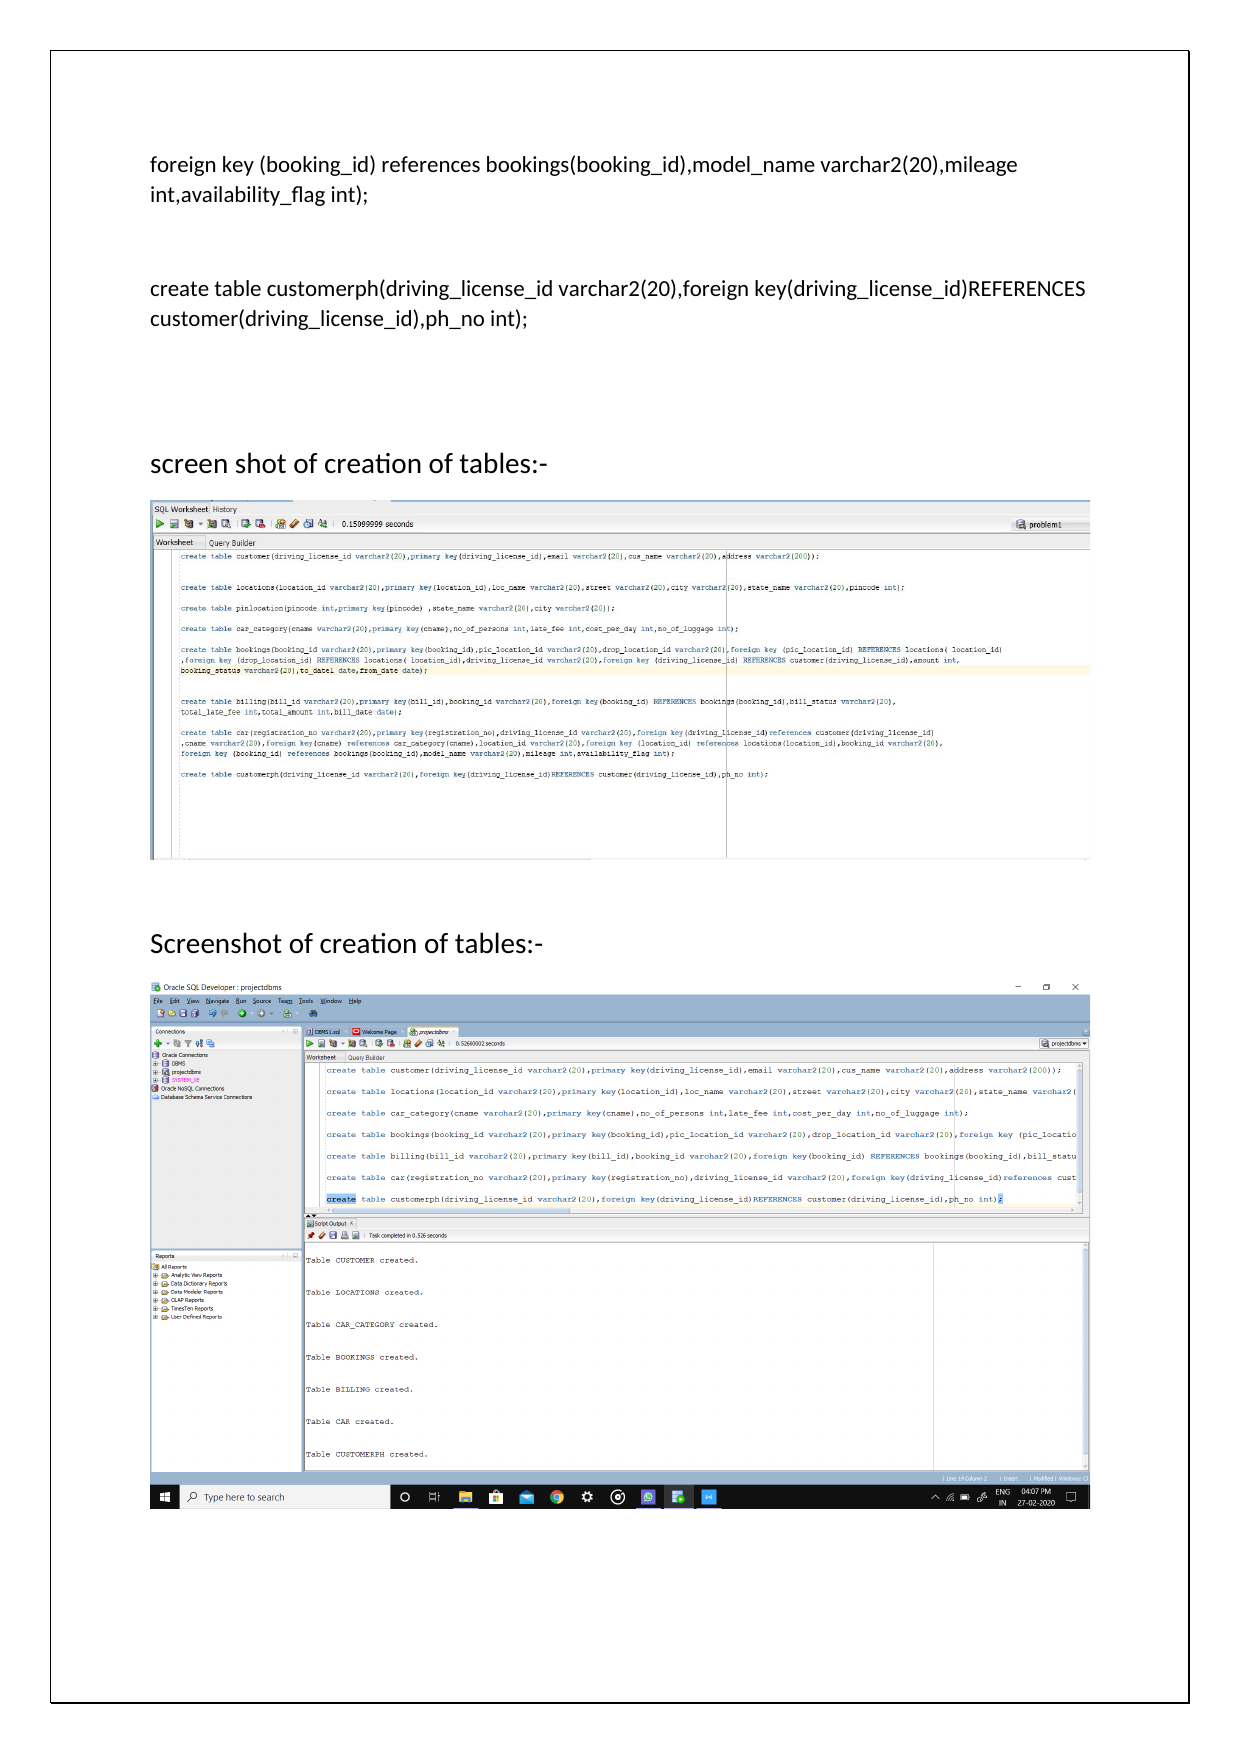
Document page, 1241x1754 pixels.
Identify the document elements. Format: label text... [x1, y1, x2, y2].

picture [150, 980, 1091, 1509]
text screen shot of creation of tables:- [150, 445, 1089, 480]
text Screenshot of creation of tables:- [150, 925, 1089, 961]
text foreign key (booking_id) references bookings(booking_id),model_name varchar2(20),mileage int,availability_flag int); [150, 150, 1089, 208]
picture [150, 500, 1091, 860]
text create table customerph(driving_license_id varchar2(20),foreign key(driving_license_id)REFERENCES customer(driving_license_id),ph_no int); [150, 274, 1089, 332]
